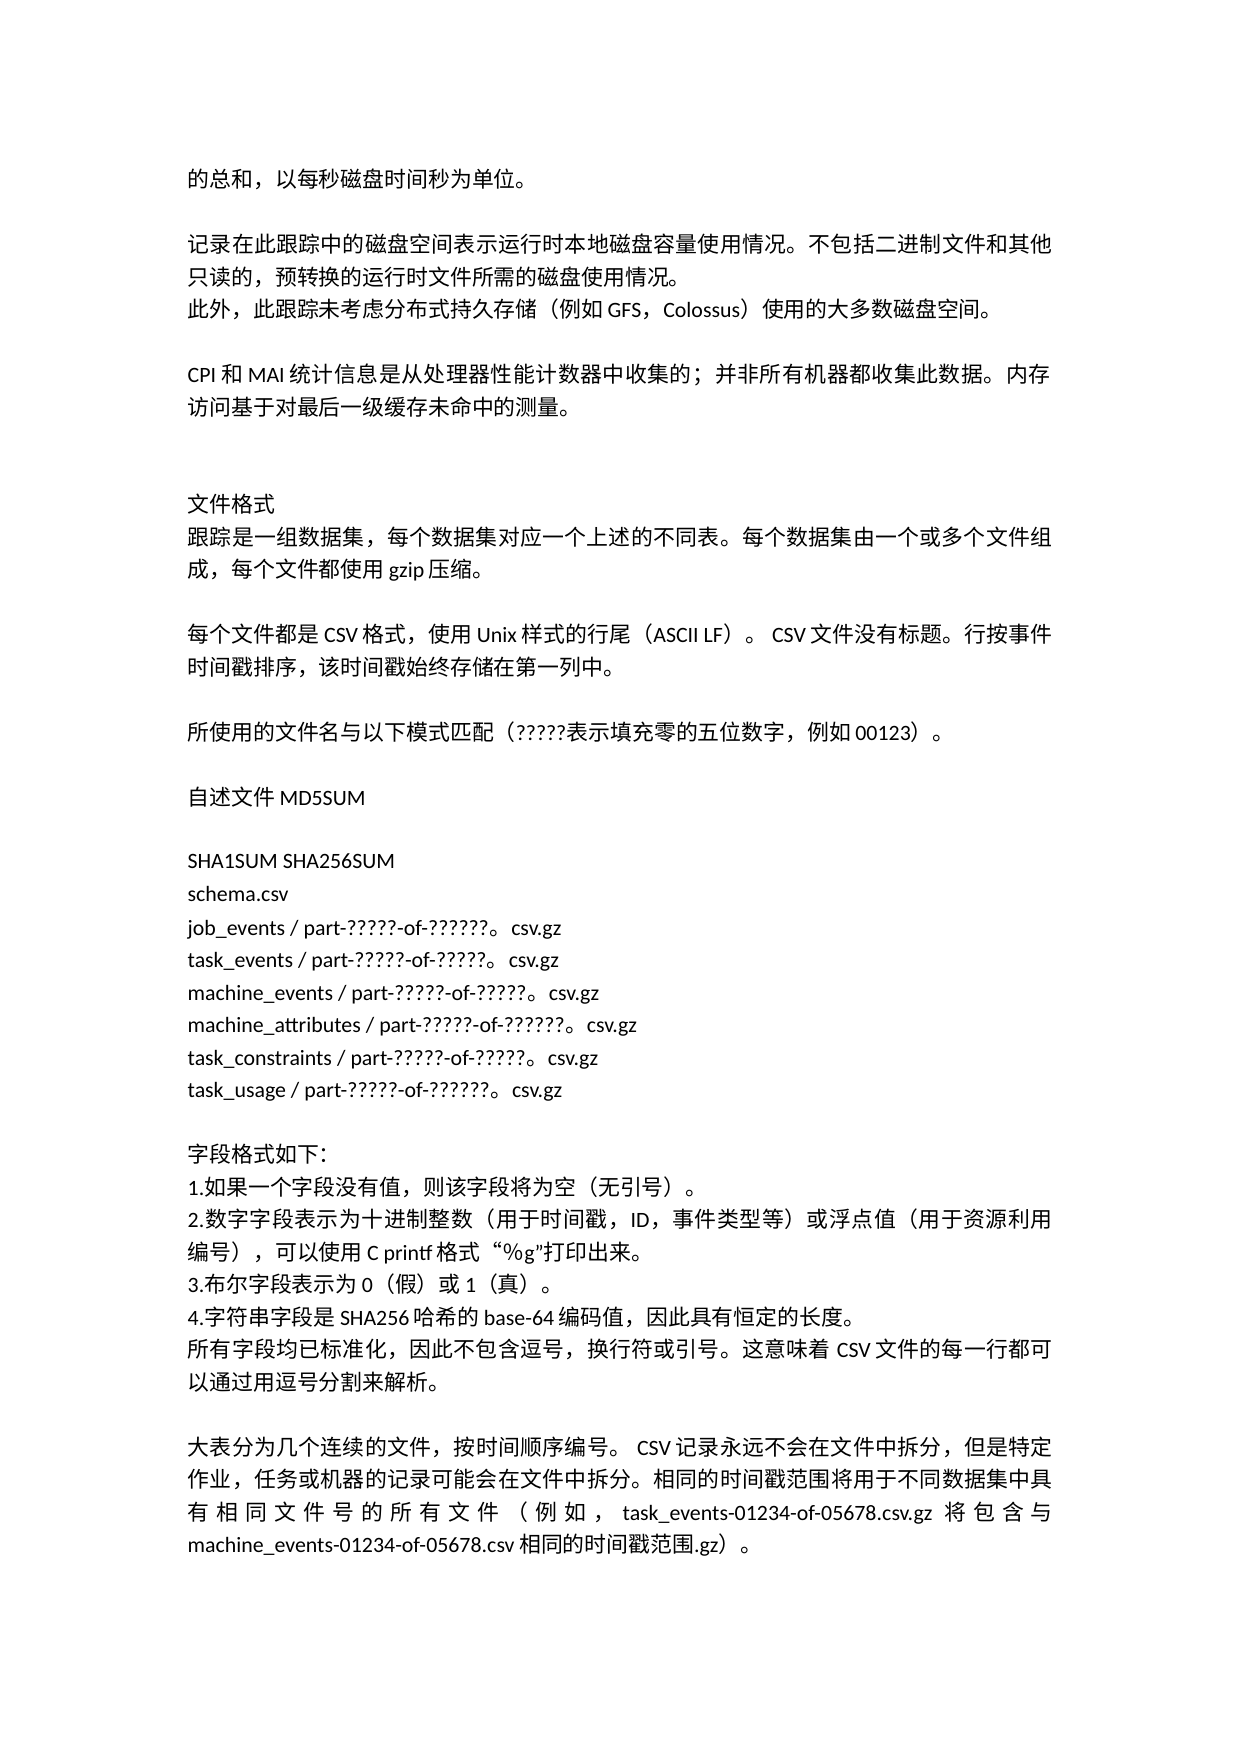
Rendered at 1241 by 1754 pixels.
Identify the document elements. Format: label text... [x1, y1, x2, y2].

text schema.csv [187, 877, 1053, 909]
text 此外，此跟踪未考虑分布式持久存储（例如GFS，Colossus）使用的大多数磁盘空间。 [187, 292, 1053, 324]
text 自述文件MD5SUM [187, 779, 1053, 812]
text 1.如果一个字段没有值，则该字段将为空（无引号）。 [187, 1169, 1053, 1202]
text task_usage / part-?????-of-??????。csv.gz [187, 1072, 1053, 1104]
text 2.数字字段表示为十进制整数（用于时间戳，ID，事件类型等）或浮点值（用于资源利用编号），可以使用C printf格式“％g”打印出来。 [187, 1202, 1053, 1267]
text 所使用的文件名与以下模式匹配（?????表示填充零的五位数字，例如00123）。 [187, 714, 1053, 747]
text 大表分为几个连续的文件，按时间顺序编号。 CSV记录永远不会在文件中拆分，但是特定作业，任务或机器的记录可能会在文件中拆分。相同的时间戳范围将用于不同数据集中具有相同文件号的所有文件（例如，task_events-01234-of-05678.csv.gz将包含与machine_events-01234-of-05678.csv相同的时间戳范围.gz）。 [187, 1429, 1053, 1559]
text 字段格式如下： [187, 1137, 1053, 1169]
text machine_attributes / part-?????-of-??????。csv.gz [187, 1007, 1053, 1039]
text 记录在此跟踪中的磁盘空间表示运行时本地磁盘容量使用情况。不包括二进制文件和其他只读的，预转换的运行时文件所需的磁盘使用情况。 [187, 227, 1053, 292]
text machine_events / part-?????-of-?????。csv.gz [187, 974, 1053, 1007]
text task_events / part-?????-of-?????。csv.gz [187, 942, 1053, 974]
text 3.布尔字段表示为0（假）或1（真）。 [187, 1267, 1053, 1299]
text 跟踪是一组数据集，每个数据集对应一个上述的不同表。每个数据集由一个或多个文件组成，每个文件都使用gzip压缩。 [187, 519, 1053, 584]
text SHA1SUM SHA256SUM [187, 844, 1053, 877]
text 每个文件都是CSV格式，使用Unix样式的行尾（ASCII LF）。 CSV文件没有标题。行按事件时间戳排序，该时间戳始终存储在第一列中。 [187, 617, 1053, 682]
text CPI和MAI统计信息是从处理器性能计数器中收集的；并非所有机器都收集此数据。内存访问基于对最后一级缓存未命中的测量。 [187, 357, 1053, 422]
text 文件格式 [187, 487, 1053, 519]
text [187, 162, 1053, 194]
text 4.字符串字段是SHA256哈希的base-64编码值，因此具有恒定的长度。 [187, 1299, 1053, 1332]
text job_events / part-?????-of-??????。csv.gz [187, 909, 1053, 942]
text task_constraints / part-?????-of-?????。csv.gz [187, 1039, 1053, 1072]
text 所有字段均已标准化，因此不包含逗号，换行符或引号。这意味着CSV文件的每一行都可以通过用逗号分割来解析。 [187, 1332, 1053, 1397]
